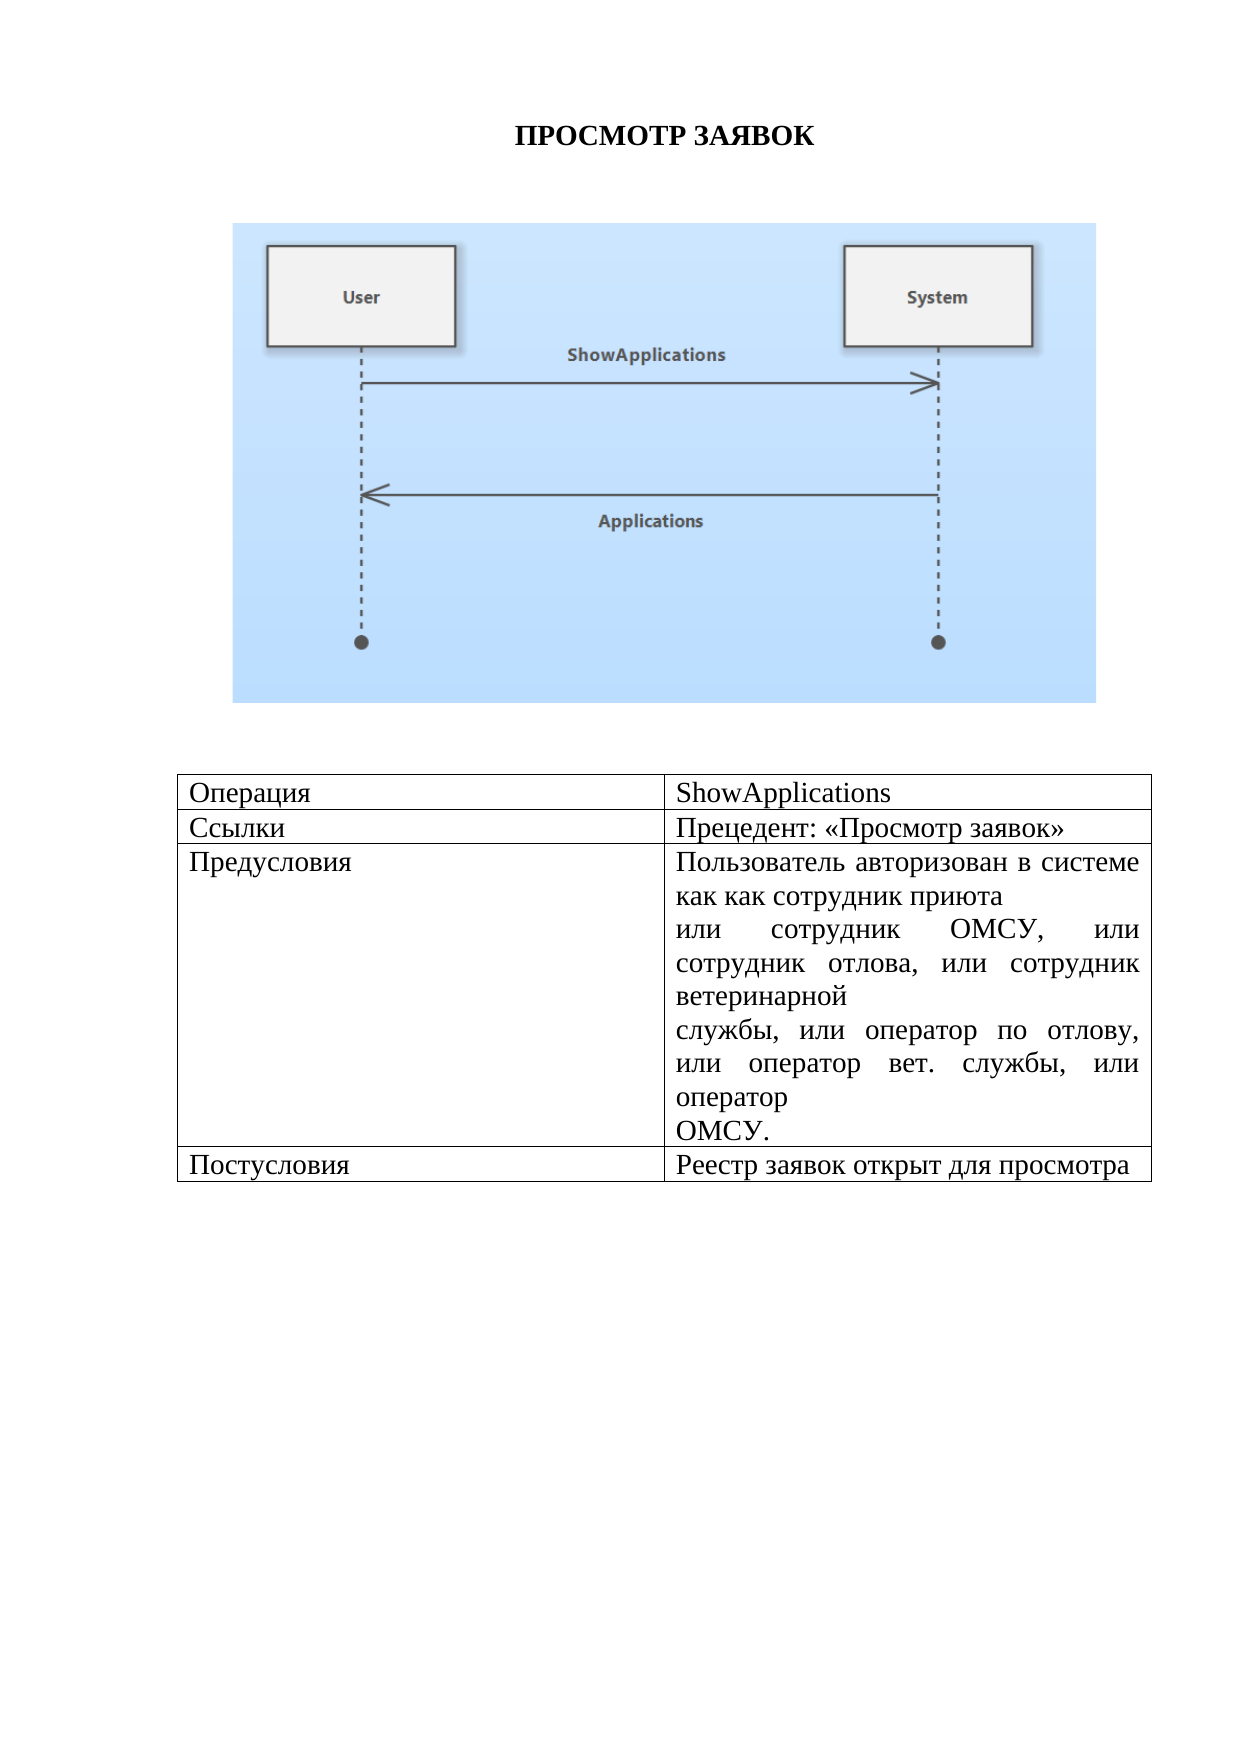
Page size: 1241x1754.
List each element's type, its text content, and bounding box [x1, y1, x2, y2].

table_cell Постусловия [178, 1147, 664, 1181]
table_header Операция [178, 775, 664, 809]
table_cell Ссылки [178, 810, 664, 843]
table_cell Пользователь авторизован в системе как как сотрудник приюта или сотрудник ОМСУ, или сотрудник отлова, или сотрудник ветеринарной службы, или оператор по отлову, или оператор вет. службы, или оператор ОМСУ. [665, 844, 1151, 1146]
picture [232, 223, 1097, 703]
table_cell Реестр заявок открыт для просмотра [665, 1147, 1151, 1181]
table_cell Прецедент: «Просмотр заявок» [665, 810, 1151, 843]
table_header ShowApplications [665, 775, 1151, 809]
text ПРОСМОТР ЗАЯВОК [177, 118, 1152, 152]
table_cell Предусловия [178, 844, 664, 1146]
